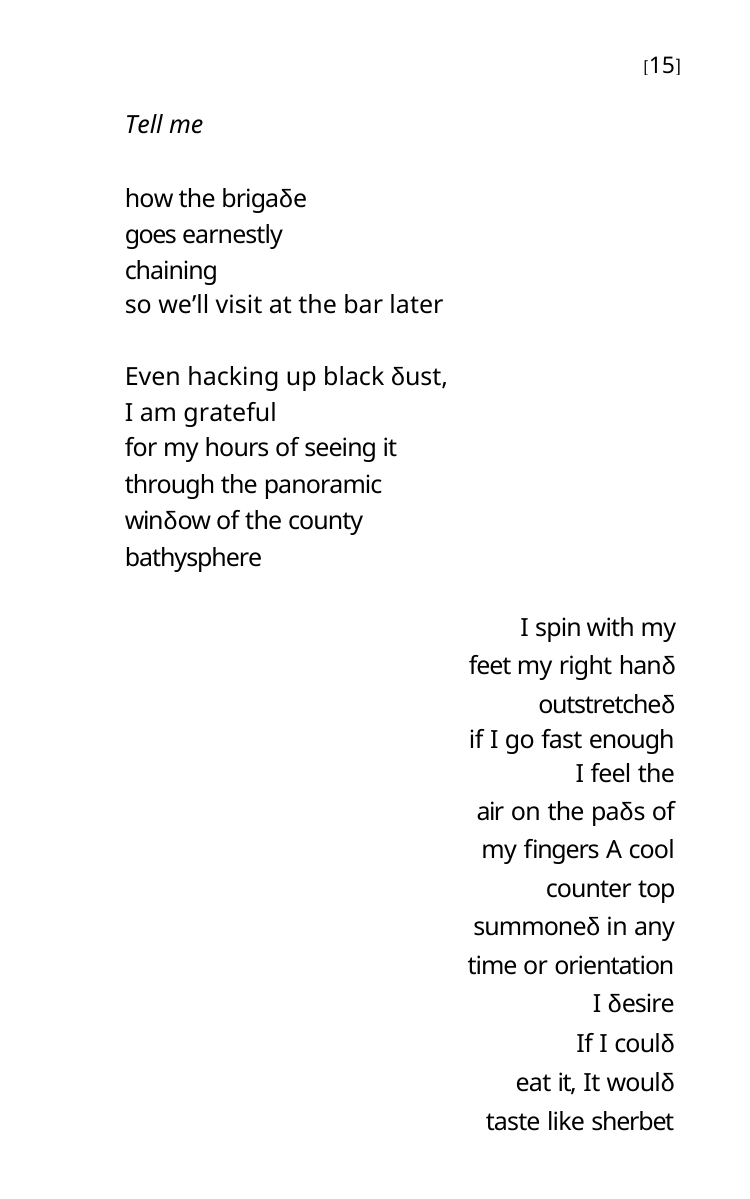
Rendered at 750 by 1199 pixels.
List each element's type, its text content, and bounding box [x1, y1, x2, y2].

text I spin with my feet my right hanδ outstretcheδ [438, 609, 676, 720]
text I feel the air on the paδs of my fingers A cool counter top summoneδ in any time or orientation I δesire [456, 755, 675, 1020]
text so we’ll visit at the bar later [124, 289, 689, 319]
text If I coulδ eat it, It woulδ taste like sherbet [455, 1026, 675, 1138]
text Even hacking up black δust, [124, 358, 689, 392]
text for my hours of seeing it through the panoramic winδow of the county bathysphere [124, 429, 409, 574]
text how the brigaδe goes earnestly chaining [124, 181, 319, 287]
text if I go fast enough [64, 725, 675, 754]
text I am grateful [124, 395, 689, 429]
text Tell me [124, 106, 689, 141]
